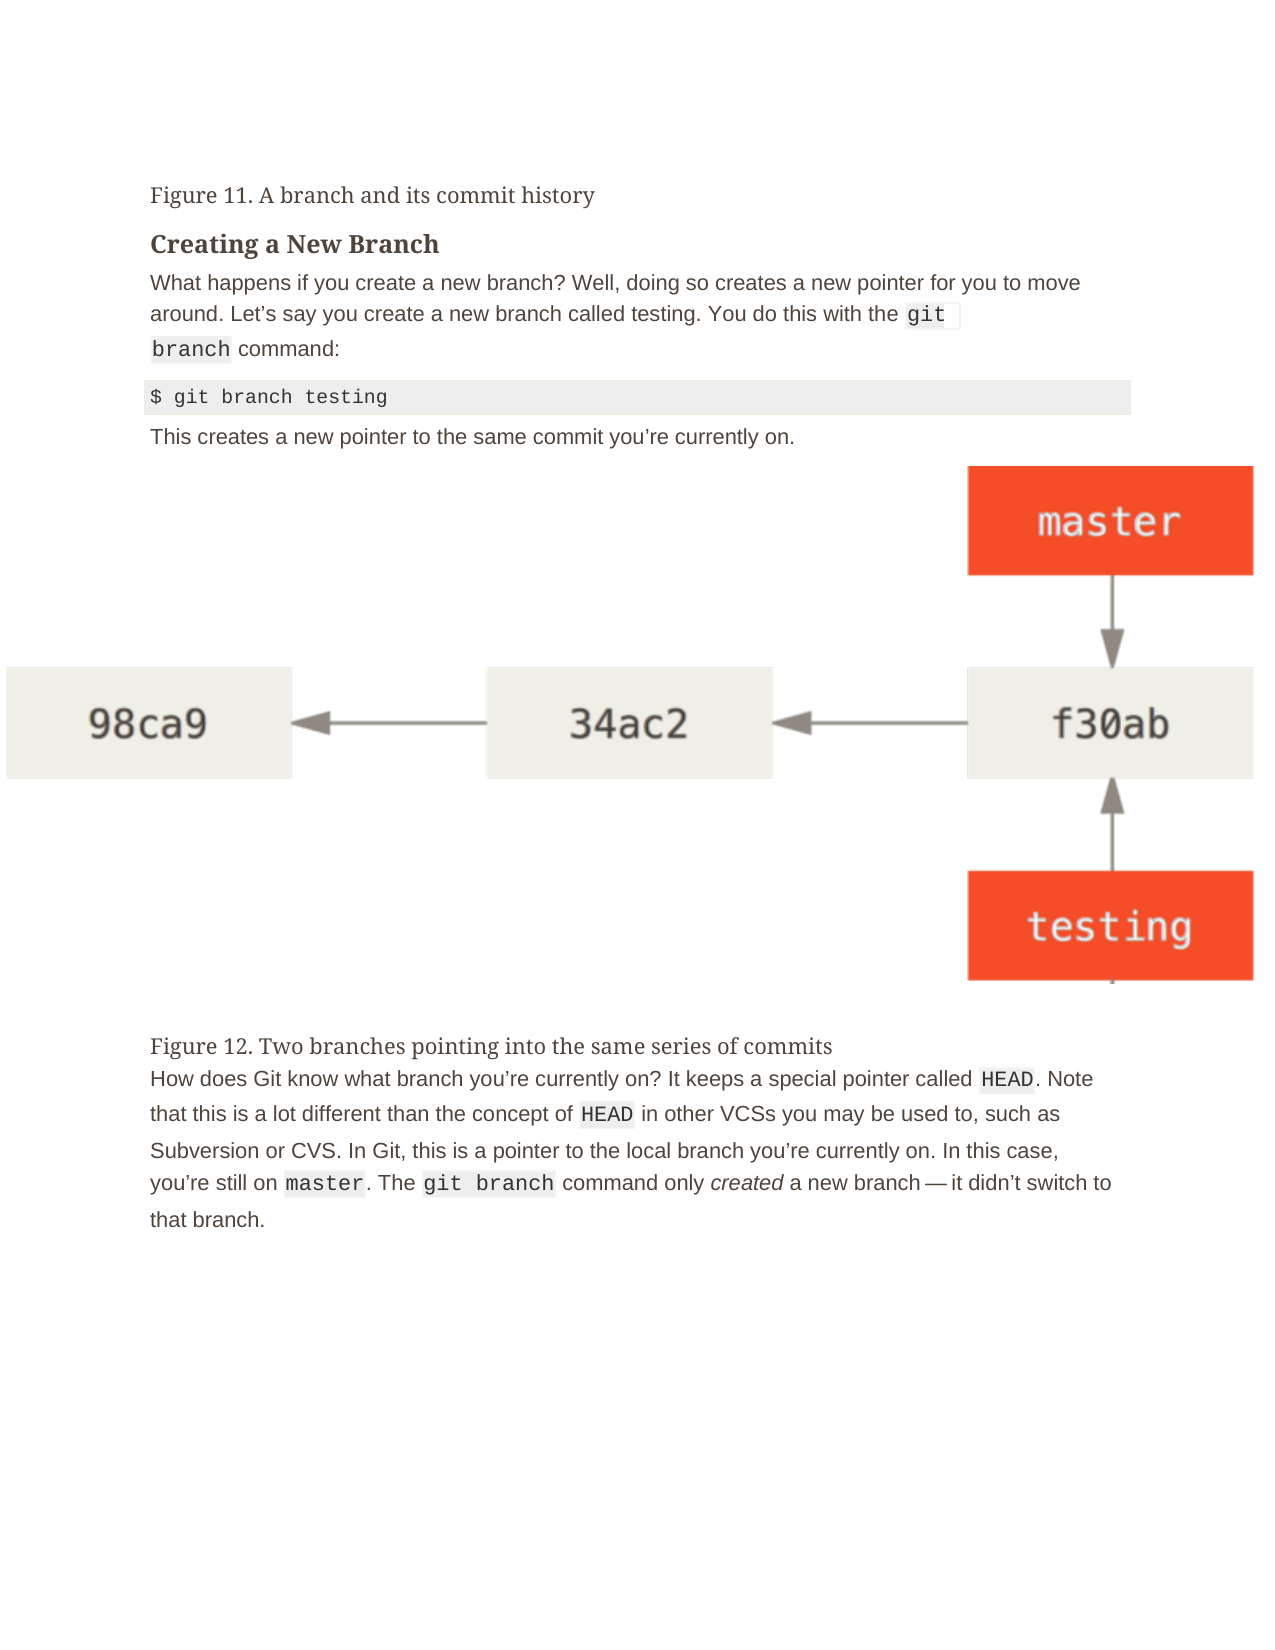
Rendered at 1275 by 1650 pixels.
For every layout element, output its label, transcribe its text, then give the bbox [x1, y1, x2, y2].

text This creates a new pointer to the same commit you’re currently on. [150, 415, 1125, 449]
text Creating a New Branch [150, 209, 1125, 261]
text How does Git know what branch you’re currently on? It keeps a special pointer called HEAD. Note that this is a lot different than the concept of HEAD in other VCSs you may be used to, such as Subversion or CVS. In Git, this is a pointer to the local branch you’re currently on. In this case, you’re still on master. The git branch command only created a new branch — it didn’t switch to that branch. [150, 1061, 1125, 1232]
picture [6, 466, 1257, 984]
text Figure 12. Two branches pointing into the same series of commits [150, 1031, 1125, 1061]
text Figure 11. A branch and its commit history [150, 180, 1125, 209]
text $ git branch testing [146, 382, 1129, 413]
text What happens if you create a new branch? Well, doing so creates a new pointer for you to move around. Let’s say you create a new branch called testing. You do this with the git branch command: [150, 261, 1125, 364]
